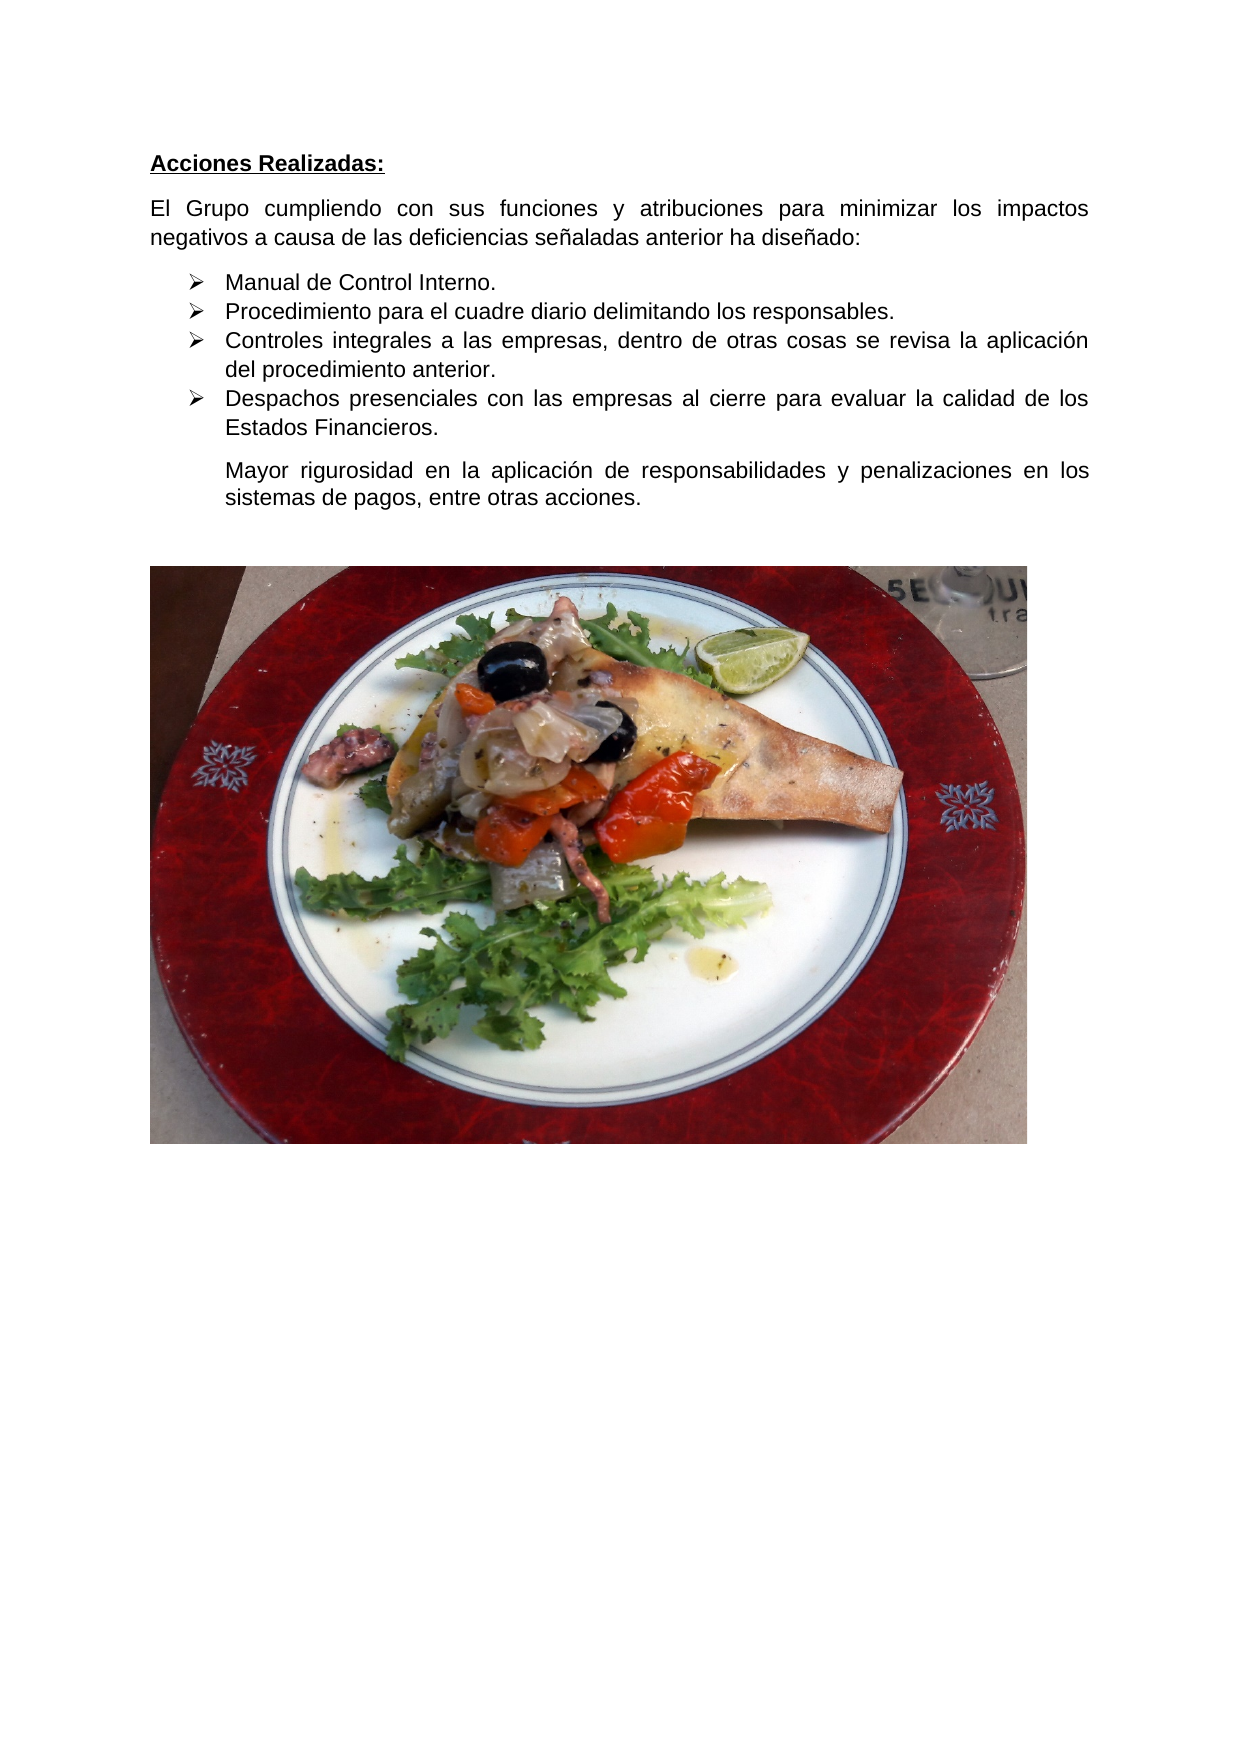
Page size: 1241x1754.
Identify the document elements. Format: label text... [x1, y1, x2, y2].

list Procedimiento para el cuadre diario delimitando los responsables. [187, 298, 1090, 324]
text El Grupo cumpliendo con sus funciones y atribuciones para minimizar los impactos negativos a causa de las deficiencias señaladas anterior ha diseñado: [150, 195, 1090, 250]
text Acciones Realizadas: [150, 150, 1090, 176]
list Manual de Control Interno. [187, 269, 1090, 295]
list Mayor rigurosidad en la aplicación de responsabilidades y penalizaciones en los sistemas de pagos, entre otras acciones. [225, 457, 1090, 510]
list Despachos presenciales con las empresas al cierre para evaluar la calidad de los Estados Financieros. [187, 384, 1090, 440]
list Controles integrales a las empresas, dentro de otras cosas se revisa la aplicación del procedimiento anterior. [187, 327, 1090, 382]
picture [150, 566, 1028, 1144]
